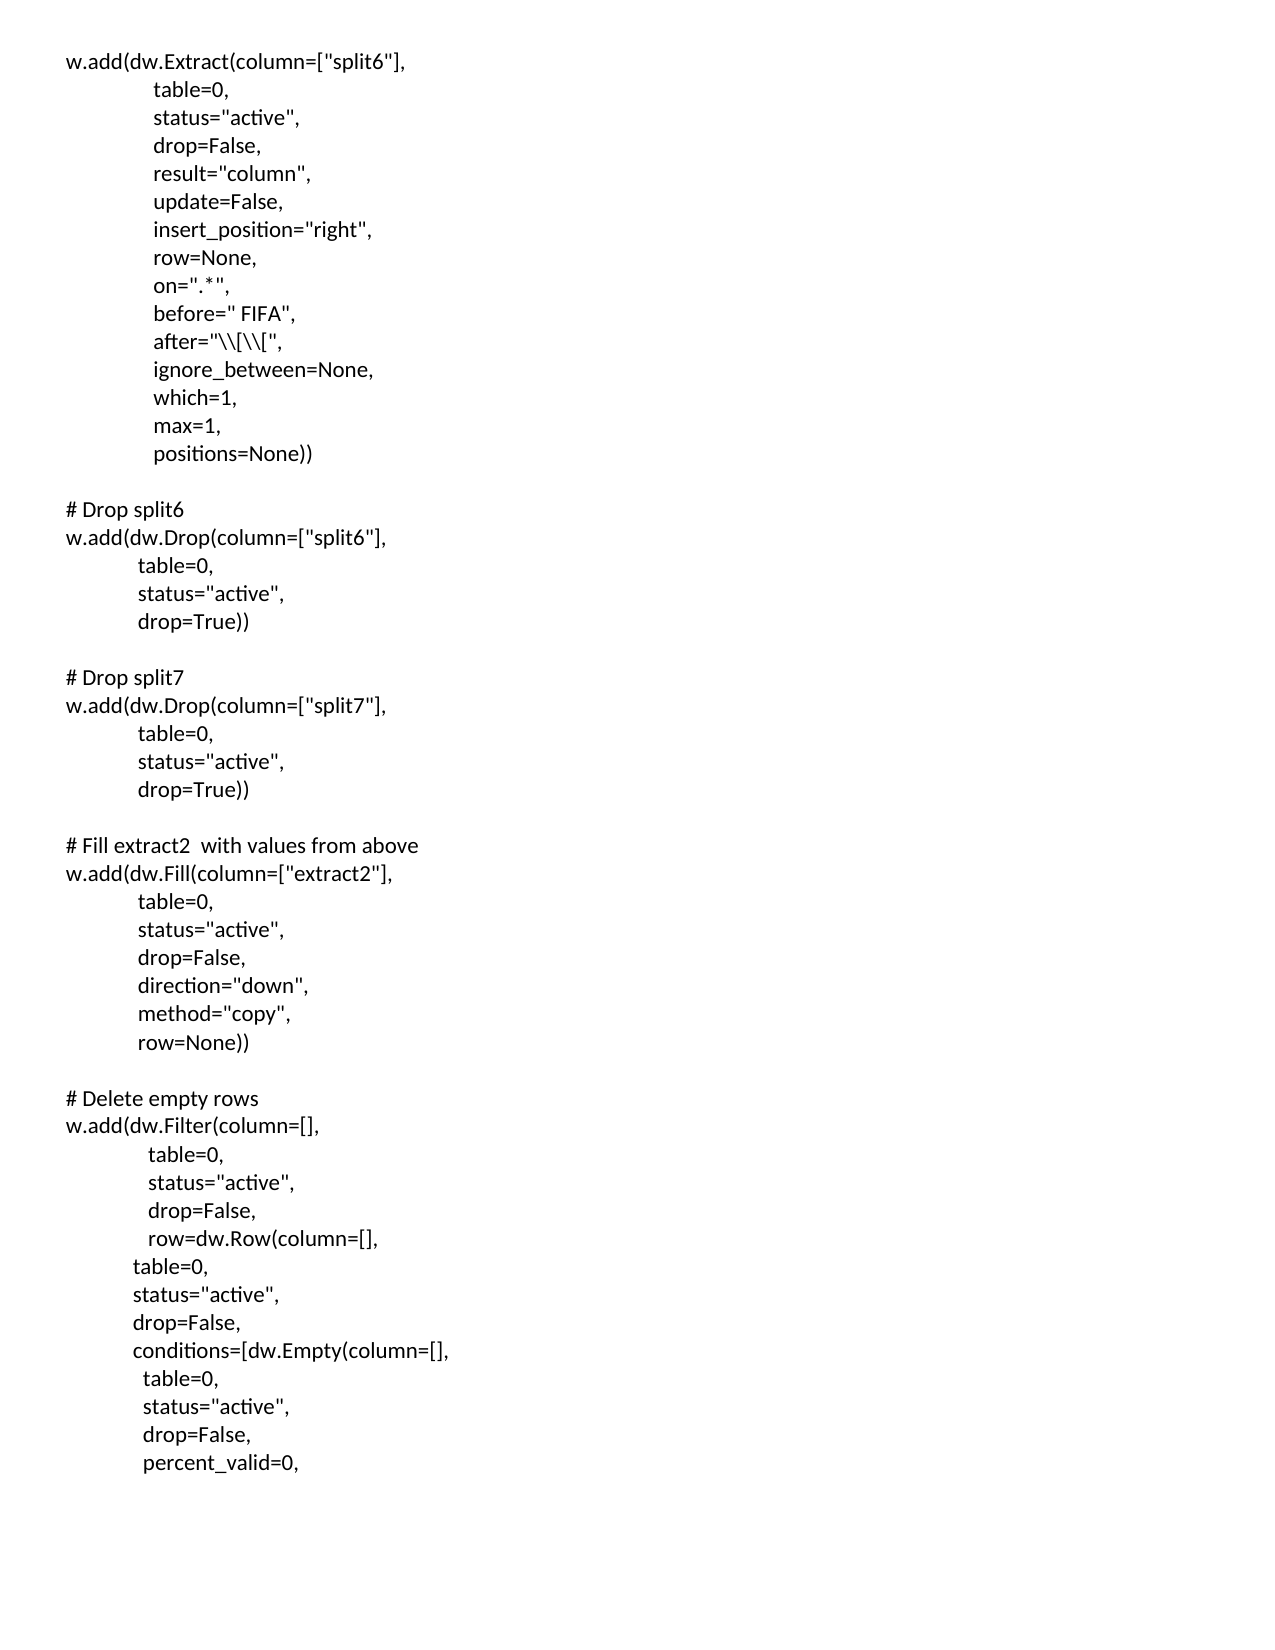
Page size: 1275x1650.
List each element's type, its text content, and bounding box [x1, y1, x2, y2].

text method="copy", [66, 999, 1219, 1028]
text conditions=[dw.Empty(column=[], [66, 1336, 1219, 1364]
text # Drop split7 [66, 663, 1219, 691]
text w.add(dw.Filter(column=[], [66, 1112, 1219, 1140]
text status="active", [66, 916, 1219, 943]
text status="active", [66, 1168, 1219, 1196]
text drop=True)) [66, 607, 1219, 635]
text row=None)) [66, 1028, 1219, 1056]
text status="active", [66, 1280, 1219, 1308]
text row=None, [66, 243, 1219, 271]
text on=".*", [66, 271, 1219, 299]
text status="active", [66, 747, 1219, 775]
text status="active", [66, 1392, 1219, 1420]
text w.add(dw.Drop(column=["split6"], [66, 523, 1219, 551]
text direction="down", [66, 972, 1219, 999]
text table=0, [66, 1140, 1219, 1168]
text table=0, [66, 551, 1219, 579]
text drop=True)) [66, 775, 1219, 803]
text status="active", [66, 579, 1219, 607]
text drop=False, [66, 131, 1219, 159]
text # Drop split6 [66, 495, 1219, 523]
text drop=False, [66, 1420, 1219, 1448]
text drop=False, [66, 943, 1219, 972]
text # Delete empty rows [66, 1084, 1219, 1112]
text status="active", [66, 103, 1219, 131]
text # Fill extract2 with values from above [66, 831, 1219, 859]
text max=1, [66, 411, 1219, 439]
text table=0, [66, 75, 1219, 103]
text drop=False, [66, 1308, 1219, 1336]
text update=False, [66, 187, 1219, 215]
text w.add(dw.Extract(column=["split6"], [66, 47, 1219, 75]
text result="column", [66, 159, 1219, 187]
text w.add(dw.Fill(column=["extract2"], [66, 859, 1219, 887]
text ignore_between=None, [66, 355, 1219, 383]
text table=0, [66, 719, 1219, 747]
text table=0, [66, 1364, 1219, 1392]
text percent_valid=0, [66, 1448, 1219, 1476]
text w.add(dw.Drop(column=["split7"], [66, 691, 1219, 719]
text table=0, [66, 1252, 1219, 1280]
text insert_position="right", [66, 215, 1219, 243]
text positions=None)) [66, 439, 1219, 467]
text after="\\[\\[", [66, 327, 1219, 355]
text drop=False, [66, 1196, 1219, 1224]
text row=dw.Row(column=[], [66, 1224, 1219, 1252]
text which=1, [66, 383, 1219, 411]
text before=" FIFA", [66, 299, 1219, 327]
text table=0, [66, 887, 1219, 916]
